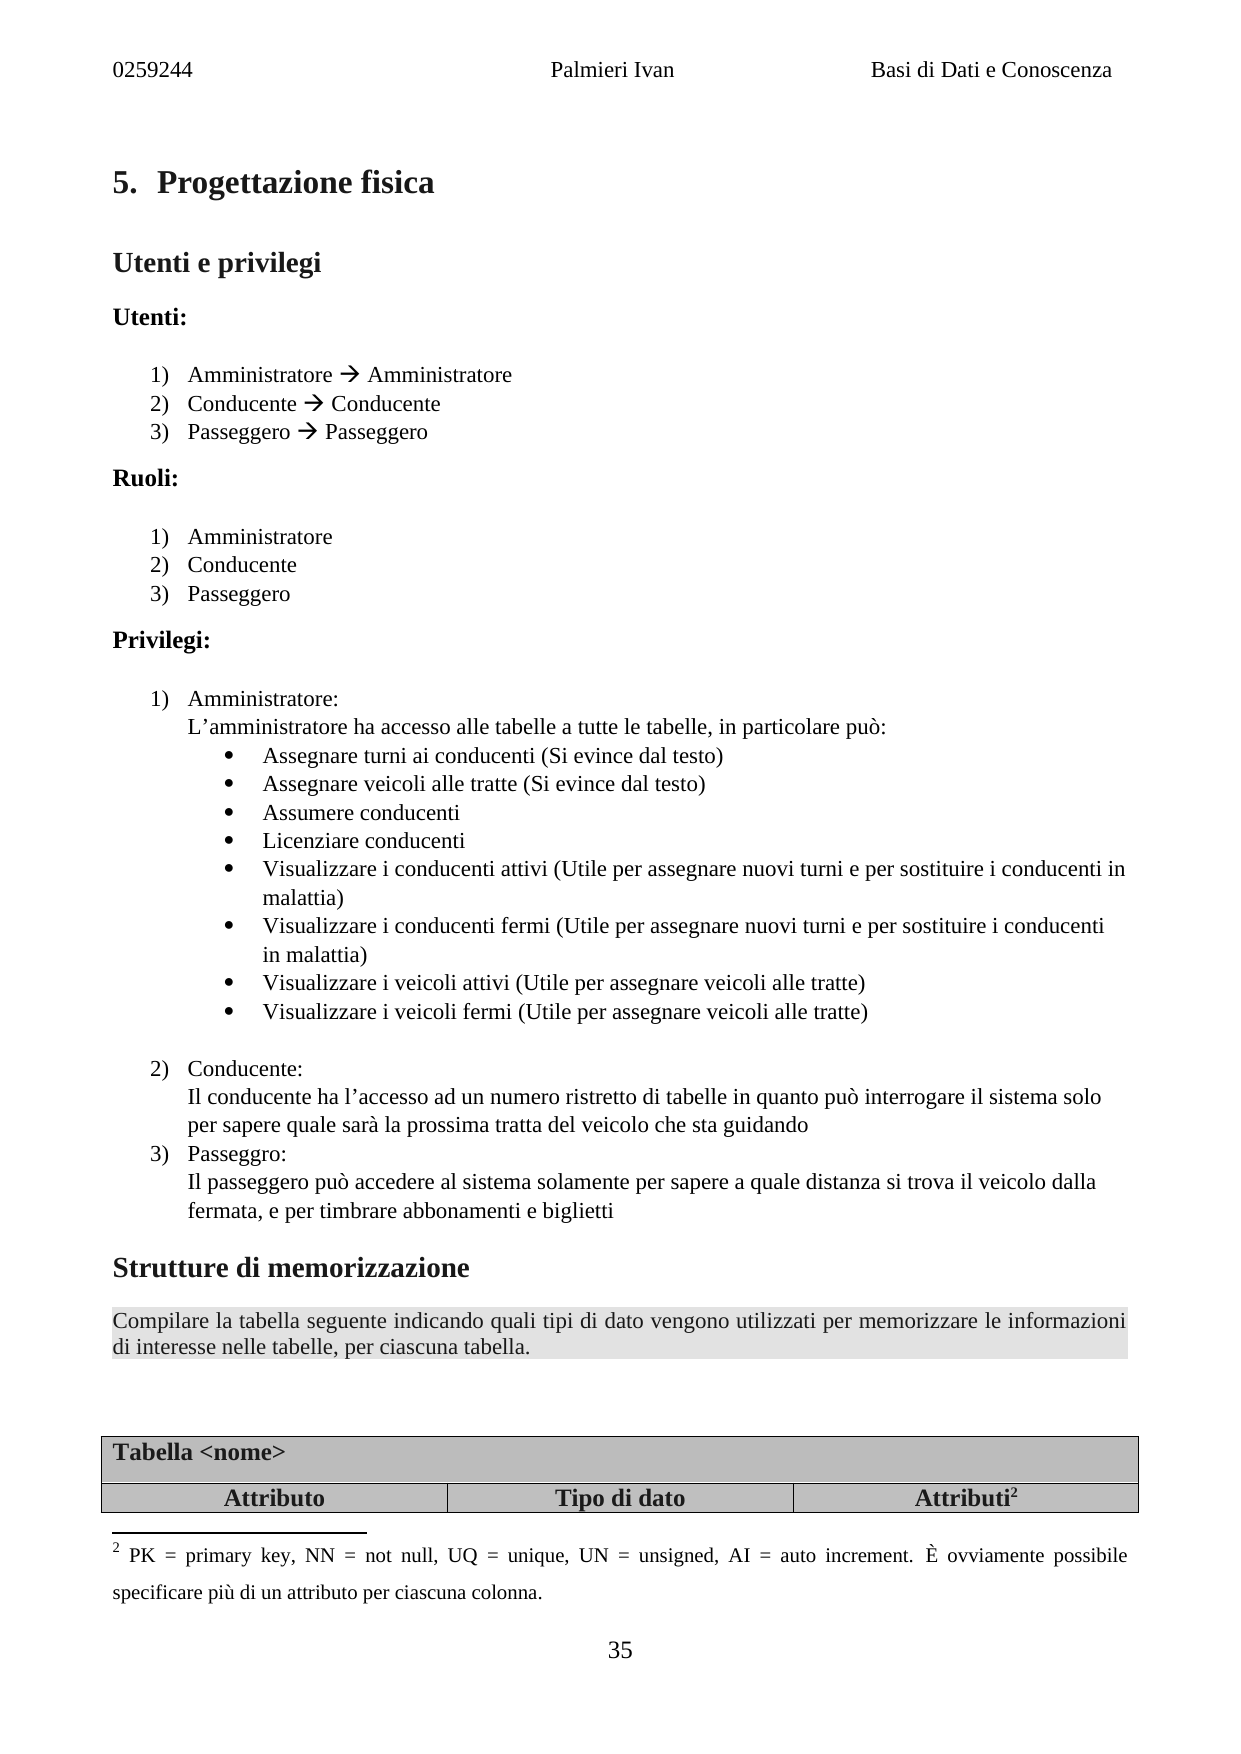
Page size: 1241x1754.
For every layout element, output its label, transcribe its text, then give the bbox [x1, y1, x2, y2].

text Utenti: [112, 302, 1128, 330]
list Passeggero Passeggero [150, 418, 1128, 444]
list Amministratore [150, 523, 1128, 549]
list Il conducente ha l’accesso ad un numero ristretto di tabelle in quanto può interrogare il sistema solo per sapere quale sarà la prossima tratta del veicolo che sta guidando [187, 1083, 1128, 1138]
list Conducente: [150, 1054, 1128, 1081]
text Privilegi: [112, 625, 1128, 654]
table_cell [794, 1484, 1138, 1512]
list Visualizzare i veicoli fermi (Utile per assegnare veicoli alle tratte) [225, 998, 1128, 1024]
list L’amministratore ha accesso alle tabelle a tutte le tabelle, in particolare può: [187, 713, 1128, 740]
list Conducente Conducente [150, 390, 1128, 416]
list Amministratore Amministratore [150, 361, 1128, 388]
list Assumere conducenti [225, 799, 1128, 825]
list Assegnare veicoli alle tratte (Si evince dal testo) [225, 770, 1128, 797]
subtitle Strutture di memorizzazione [112, 1250, 1128, 1284]
list Assegnare turni ai conducenti (Si evince dal testo) [225, 742, 1128, 768]
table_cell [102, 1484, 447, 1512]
list Passeggro: [150, 1140, 1128, 1166]
text Ruoli: [112, 463, 1128, 492]
list Visualizzare i veicoli attivi (Utile per assegnare veicoli alle tratte) [225, 969, 1128, 996]
list Visualizzare i conducenti attivi (Utile per assegnare nuovi turni e per sostituire i conducenti in malattia) [225, 856, 1128, 910]
list Amministratore: [150, 685, 1128, 711]
subtitle Progettazione fisica [112, 162, 1128, 201]
list Licenziare conducenti [225, 827, 1128, 853]
list Conducente [150, 552, 1128, 578]
list Visualizzare i conducenti fermi (Utile per assegnare nuovi turni e per sostituire i conducenti in malattia) [225, 912, 1128, 967]
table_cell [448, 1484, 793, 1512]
list Passeggero [150, 580, 1128, 606]
subtitle Utenti e privilegi [112, 245, 1128, 278]
text Compilare la tabella seguente indicando quali tipi di dato vengono utilizzati per memorizzare le informazioni di interesse nelle tabelle, per ciascuna tabella. [112, 1307, 1128, 1359]
list Il passeggero può accedere al sistema solamente per sapere a quale distanza si trova il veicolo dalla fermata, e per timbrare abbonamenti e biglietti [187, 1168, 1128, 1223]
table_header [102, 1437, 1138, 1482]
